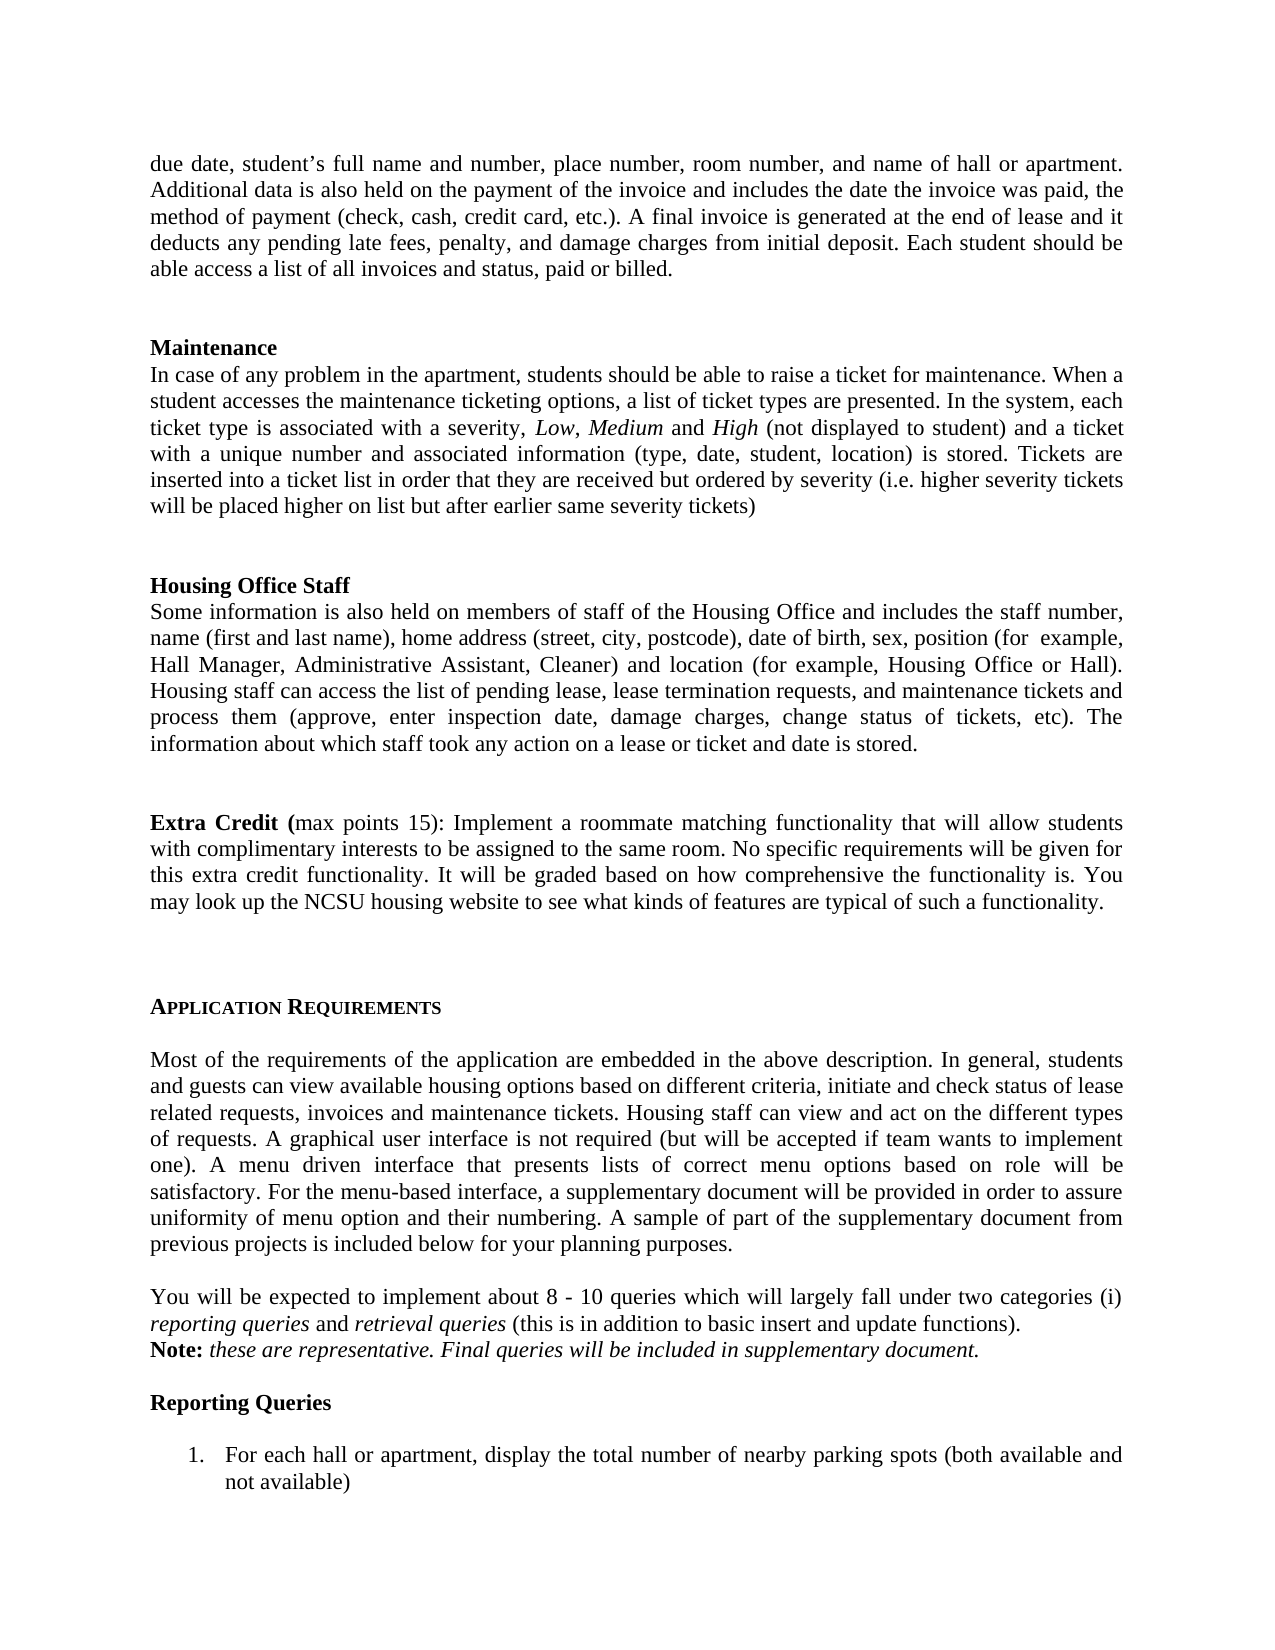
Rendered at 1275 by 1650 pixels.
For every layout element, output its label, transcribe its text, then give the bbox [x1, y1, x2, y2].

text In case of any problem in the apartment, students should be able to raise a ticket for maintenance. When a student accesses the maintenance ticketing options, a list of ticket types are presented. In the system, each ticket type is associated with a severity, Low, Medium and High (not displayed to student) and a ticket with a unique number and associated information (type, date, student, location) is stored. Tickets are inserted into a ticket list in order that they are received but ordered by severity (i.e. higher severity tickets will be placed higher on list but after earlier same severity tickets) [150, 361, 1125, 519]
text Some information is also held on members of staff of the Housing Office and includes the staff number, name (first and last name), home address (street, city, postcode), date of birth, sex, position (for example, Hall Manager, Administrative Assistant, Cleaner) and location (for example, Housing Office or Hall). Housing staff can access the list of pending lease, lease termination requests, and maintenance tickets and process them (approve, enter inspection date, damage charges, change status of tickets, etc). The information about which staff took any action on a lease or ticket and date is stored. [150, 598, 1125, 756]
text Application Requirements [150, 993, 1125, 1020]
list For each hall or apartment, display the total number of nearby parking spots (both available and not available) [187, 1441, 1125, 1494]
text Reporting Queries [150, 1389, 1125, 1415]
text Note: these are representative. Final queries will be included in supplementary document. [150, 1336, 1125, 1362]
text You will be expected to implement about 8 - 10 queries which will largely fall under two categories (i) reporting queries and retrieval queries (this is in addition to basic insert and update functions). [150, 1283, 1125, 1336]
text Most of the requirements of the application are embedded in the above description. In general, students and guests can view available housing options based on different criteria, initiate and check status of lease related requests, invoices and maintenance tickets. Housing staff can view and act on the different types of requests. A graphical user interface is not required (but will be accepted if team wants to implement one). A menu driven interface that presents lists of correct menu options based on role will be satisfactory. For the menu-based interface, a supplementary document will be provided in order to assure uniformity of menu option and their numbering. A sample of part of the supplementary document from previous projects is included below for your planning purposes. [150, 1046, 1125, 1257]
text Housing Office Staff [150, 572, 1125, 598]
text Maintenance [150, 334, 1125, 361]
text Extra Credit (max points 15): Implement a roommate matching functionality that will allow students with complimentary interests to be assigned to the same room. No specific requirements will be given for this extra credit functionality. It will be graded based on how comprehensive the functionality is. You may look up the NCSU housing website to see what kinds of features are typical of such a functionality. [150, 809, 1125, 914]
